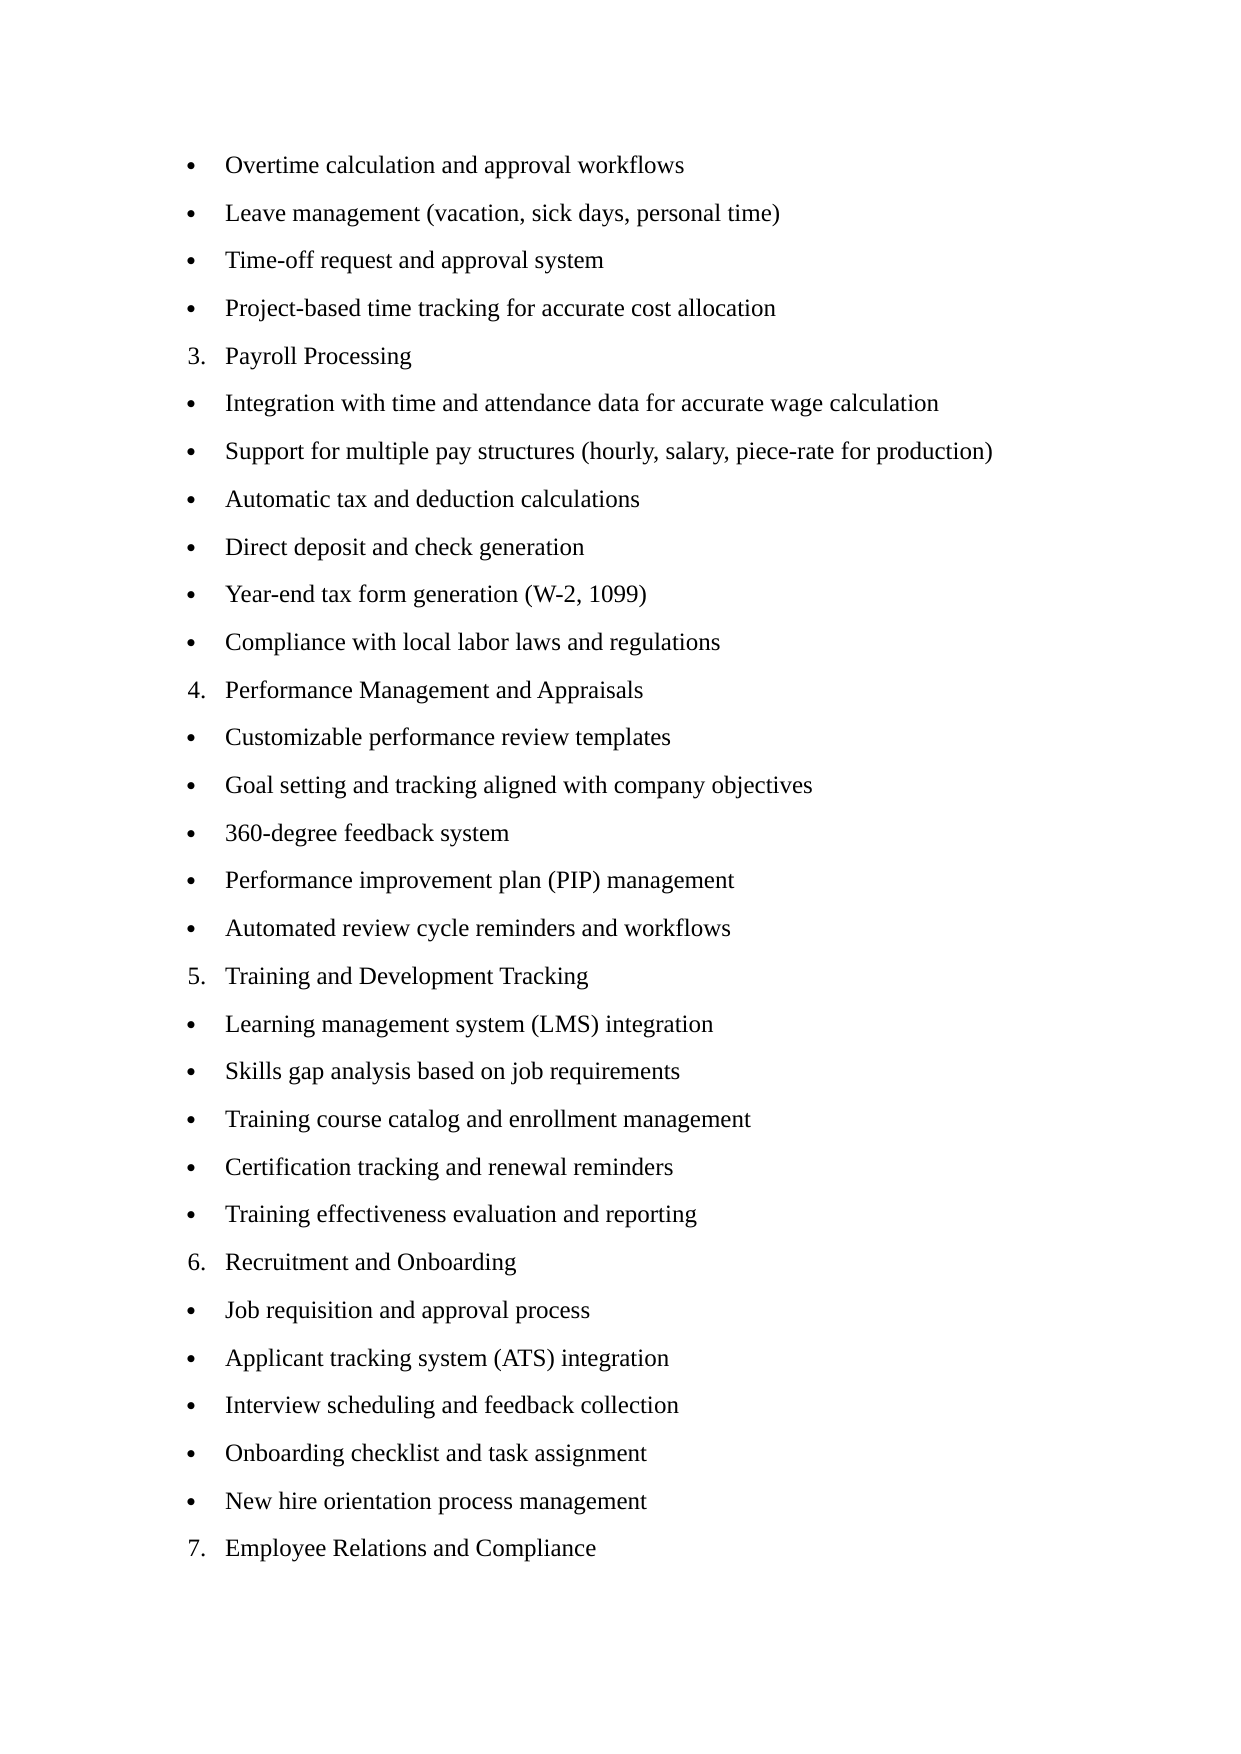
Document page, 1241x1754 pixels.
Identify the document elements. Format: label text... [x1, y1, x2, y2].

list Training and Development Tracking [187, 961, 1090, 990]
list Goal setting and tracking aligned with company objectives [187, 770, 1090, 799]
list Certification tracking and renewal reminders [187, 1152, 1090, 1181]
list Payroll Processing [187, 341, 1090, 369]
list Overtime calculation and approval workflows [187, 150, 1090, 179]
list Onboarding checklist and task assignment [187, 1438, 1090, 1467]
list Automated review cycle reminders and workflows [187, 913, 1090, 942]
list Performance Management and Appraisals [187, 675, 1090, 703]
list Job requisition and approval process [187, 1295, 1090, 1324]
list Project-based time tracking for accurate cost allocation [187, 293, 1090, 322]
list Integration with time and attendance data for accurate wage calculation [187, 388, 1090, 417]
list Applicant tracking system (ATS) integration [187, 1343, 1090, 1371]
list Employee Relations and Compliance [187, 1533, 1090, 1562]
list Leave management (vacation, sick days, personal time) [187, 198, 1090, 226]
list Automatic tax and deduction calculations [187, 484, 1090, 513]
list Time-off request and approval system [187, 245, 1090, 274]
list Direct deposit and check generation [187, 532, 1090, 560]
list Customizable performance review templates [187, 722, 1090, 751]
list Skills gap analysis based on job requirements [187, 1056, 1090, 1085]
list 360-degree feedback system [187, 818, 1090, 847]
list Year-end tax form generation (W-2, 1099) [187, 579, 1090, 608]
list Support for multiple pay structures (hourly, salary, piece-rate for production) [187, 436, 1090, 465]
list New hire orientation process management [187, 1486, 1090, 1514]
list Compliance with local labor laws and regulations [187, 627, 1090, 656]
list Training course catalog and enrollment management [187, 1104, 1090, 1133]
list Interview scheduling and feedback collection [187, 1390, 1090, 1419]
list Recruitment and Onboarding [187, 1247, 1090, 1276]
list Training effectiveness evaluation and reporting [187, 1199, 1090, 1228]
list Learning management system (LMS) integration [187, 1009, 1090, 1037]
list Performance improvement plan (PIP) management [187, 866, 1090, 894]
